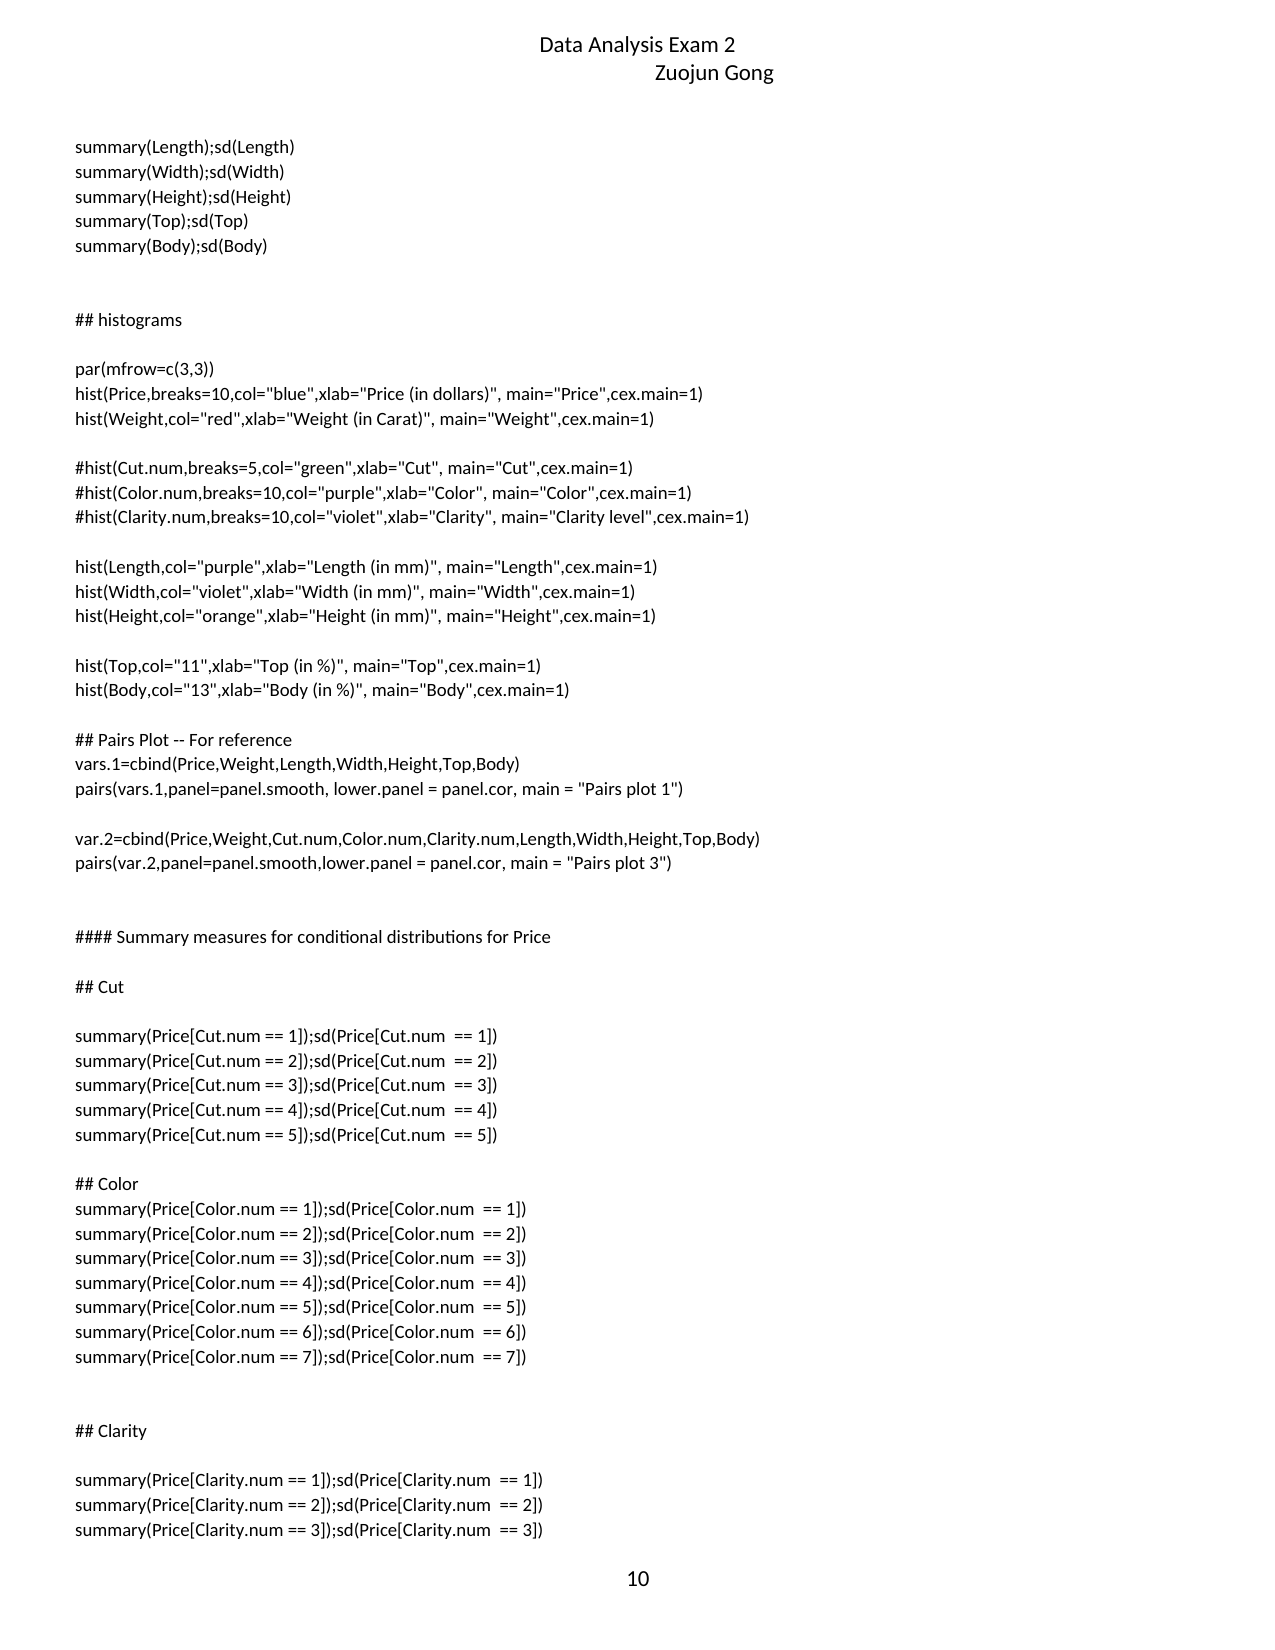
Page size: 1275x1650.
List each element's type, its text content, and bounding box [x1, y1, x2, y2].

text hist(Body,col="13",xlab="Body (in %)", main="Body",cex.main=1) [75, 678, 1200, 701]
text summary(Price[Cut.num == 3]);sd(Price[Cut.num == 3]) [75, 1073, 1200, 1096]
text #hist(Cut.num,breaks=5,col="green",xlab="Cut", main="Cut",cex.main=1) [75, 456, 1200, 479]
text summary(Price[Color.num == 6]);sd(Price[Color.num == 6]) [75, 1320, 1200, 1343]
text summary(Top);sd(Top) [75, 209, 1200, 232]
text #### Summary measures for conditional distributions for Price [75, 925, 1200, 948]
text hist(Price,breaks=10,col="blue",xlab="Price (in dollars)", main="Price",cex.main=1) [75, 382, 1200, 405]
text summary(Width);sd(Width) [75, 160, 1200, 183]
text summary(Price[Color.num == 5]);sd(Price[Color.num == 5]) [75, 1296, 1200, 1319]
text summary(Price[Cut.num == 2]);sd(Price[Cut.num == 2]) [75, 1049, 1200, 1072]
text pairs(vars.1,panel=panel.smooth, lower.panel = panel.cor, main = "Pairs plot 1") [75, 777, 1200, 800]
text hist(Top,col="11",xlab="Top (in %)", main="Top",cex.main=1) [75, 654, 1200, 677]
text vars.1=cbind(Price,Weight,Length,Width,Height,Top,Body) [75, 753, 1200, 776]
text summary(Price[Color.num == 7]);sd(Price[Color.num == 7]) [75, 1345, 1200, 1368]
text summary(Price[Clarity.num == 2]);sd(Price[Clarity.num == 2]) [75, 1493, 1200, 1516]
text pairs(var.2,panel=panel.smooth,lower.panel = panel.cor, main = "Pairs plot 3") [75, 851, 1200, 874]
text #hist(Clarity.num,breaks=10,col="violet",xlab="Clarity", main="Clarity level",cex.main=1) [75, 506, 1200, 529]
text ## histograms [75, 308, 1200, 331]
text summary(Price[Clarity.num == 1]);sd(Price[Clarity.num == 1]) [75, 1468, 1200, 1491]
text hist(Width,col="violet",xlab="Width (in mm)", main="Width",cex.main=1) [75, 580, 1200, 603]
text summary(Length);sd(Length) [75, 135, 1200, 158]
text summary(Price[Clarity.num == 3]);sd(Price[Clarity.num == 3]) [75, 1518, 1200, 1541]
text summary(Height);sd(Height) [75, 185, 1200, 208]
text summary(Price[Color.num == 4]);sd(Price[Color.num == 4]) [75, 1271, 1200, 1294]
text summary(Body);sd(Body) [75, 234, 1200, 257]
text par(mfrow=c(3,3)) [75, 358, 1200, 381]
text hist(Height,col="orange",xlab="Height (in mm)", main="Height",cex.main=1) [75, 604, 1200, 627]
text #hist(Color.num,breaks=10,col="purple",xlab="Color", main="Color",cex.main=1) [75, 481, 1200, 504]
text hist(Weight,col="red",xlab="Weight (in Carat)", main="Weight",cex.main=1) [75, 407, 1200, 430]
text ## Pairs Plot -- For reference [75, 728, 1200, 751]
text ## Color [75, 1172, 1200, 1195]
text summary(Price[Color.num == 2]);sd(Price[Color.num == 2]) [75, 1222, 1200, 1244]
text ## Clarity [75, 1419, 1200, 1442]
text summary(Price[Color.num == 3]);sd(Price[Color.num == 3]) [75, 1246, 1200, 1269]
text summary(Price[Color.num == 1]);sd(Price[Color.num == 1]) [75, 1197, 1200, 1220]
text hist(Length,col="purple",xlab="Length (in mm)", main="Length",cex.main=1) [75, 555, 1200, 578]
text ## Cut [75, 975, 1200, 998]
text summary(Price[Cut.num == 4]);sd(Price[Cut.num == 4]) [75, 1098, 1200, 1121]
text summary(Price[Cut.num == 5]);sd(Price[Cut.num == 5]) [75, 1123, 1200, 1146]
text summary(Price[Cut.num == 1]);sd(Price[Cut.num == 1]) [75, 1024, 1200, 1047]
text var.2=cbind(Price,Weight,Cut.num,Color.num,Clarity.num,Length,Width,Height,Top,Body) [75, 827, 1200, 849]
